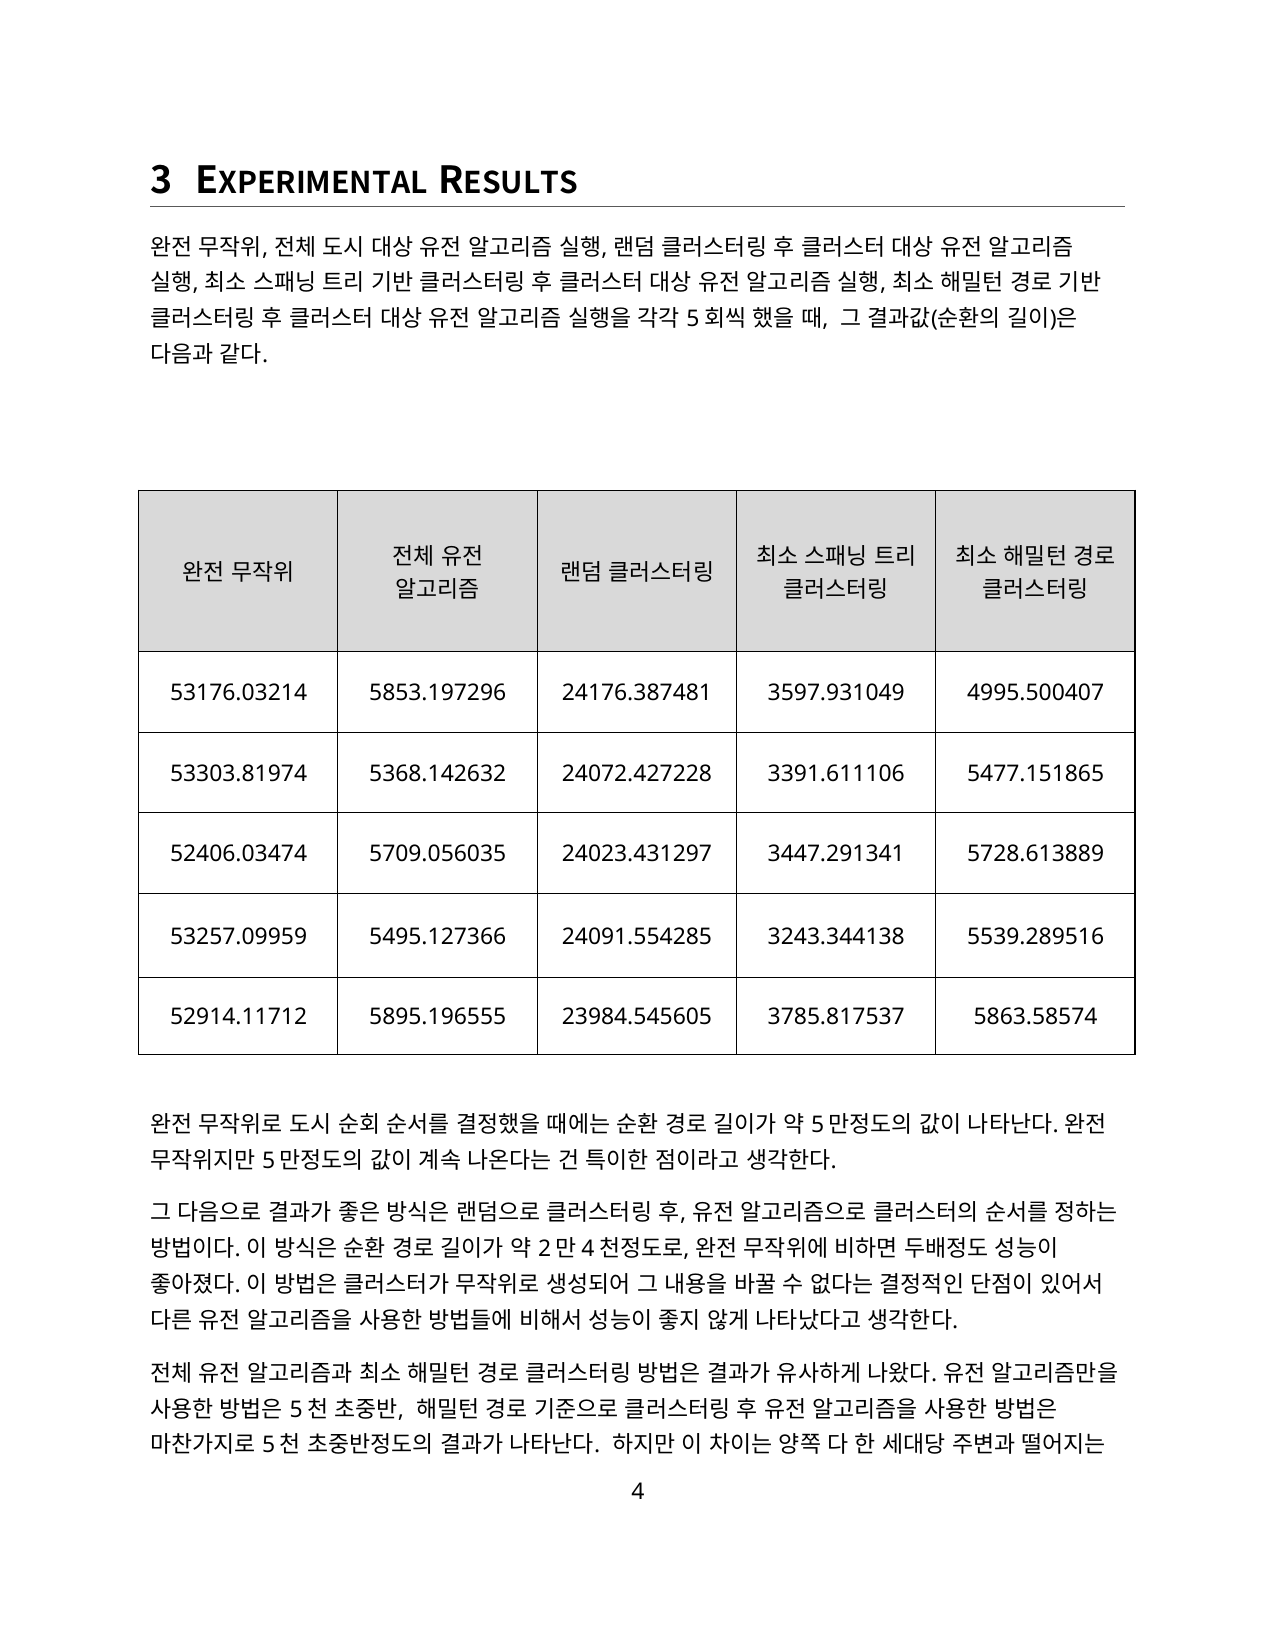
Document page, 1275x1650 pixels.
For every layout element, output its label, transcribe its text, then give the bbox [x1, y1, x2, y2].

table_cell 5863.58574 [936, 978, 1134, 1054]
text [150, 1354, 1125, 1460]
table_cell 3785.817537 [737, 978, 935, 1054]
table_cell 53257.09959 [139, 894, 337, 977]
table_cell 52914.11712 [139, 978, 337, 1054]
table_cell 5709.056035 [338, 813, 537, 893]
table_cell 4995.500407 [936, 652, 1134, 732]
table_cell 3447.291341 [737, 813, 935, 893]
table_cell 3391.611106 [737, 733, 935, 812]
table_cell 3243.344138 [737, 894, 935, 977]
table_header 완전 무작위 [139, 491, 337, 651]
table_cell 5495.127366 [338, 894, 537, 977]
table_cell 53303.81974 [139, 733, 337, 812]
table_header 최소 해밀턴 경로 클러스터링 [936, 491, 1134, 651]
text 그 다음으로 결과가 좋은 방식은 랜덤으로 클러스터링 후, 유전 알고리즘으로 클러스터의 순서를 정하는 방법이다. 이 방식은 순환 경로 길이가 약 2만4천정도로, 완전 무작위에 비하면 두배정도 성능이 좋아졌다. 이 방법은 클러스터가 무작위로 생성되어 그 내용을 바꿀 수 없다는 결정적인 단점이 있어서 다른 유전 알고리즘을 사용한 방법들에 비해서 성능이 좋지 않게 나타났다고 생각한다. [150, 1194, 1125, 1335]
table_cell 5895.196555 [338, 978, 537, 1054]
table_cell 24023.431297 [538, 813, 736, 893]
table_cell 5477.151865 [936, 733, 1134, 812]
table_cell 5539.289516 [936, 894, 1134, 977]
table_header 최소 스패닝 트리 클러스터링 [737, 491, 935, 651]
table_cell 23984.545605 [538, 978, 736, 1054]
table_cell 5368.142632 [338, 733, 537, 812]
table_cell 53176.03214 [139, 652, 337, 732]
table_cell 24176.387481 [538, 652, 736, 732]
table_cell 24072.427228 [538, 733, 736, 812]
table_cell 24091.554285 [538, 894, 736, 977]
text 완전 무작위로 도시 순회 순서를 결정했을 때에는 순환 경로 길이가 약 5만정도의 값이 나타난다. 완전 무작위지만 5만정도의 값이 계속 나온다는 건 특이한 점이라고 생각한다. [150, 1106, 1125, 1175]
table_cell 5728.613889 [936, 813, 1134, 893]
table_cell 52406.03474 [139, 813, 337, 893]
table_header 랜덤 클러스터링 [538, 491, 736, 651]
subtitle Experimental Results [150, 150, 1125, 206]
table_cell 5853.197296 [338, 652, 537, 732]
text 완전 무작위, 전체 도시 대상 유전 알고리즘 실행, 랜덤 클러스터링 후 클러스터 대상 유전 알고리즘 실행, 최소 스패닝 트리 기반 클러스터링 후 클러스터 대상 유전 알고리즘 실행, 최소 해밀턴 경로 기반 클러스터링 후 클러스터 대상 유전 알고리즘 실행을 각각 5회씩 했을 때, 그 결과값(순환의 길이)은 다음과 같다. [150, 228, 1125, 369]
table_header 전체 유전 알고리즘 [338, 491, 537, 651]
table_cell 3597.931049 [737, 652, 935, 732]
